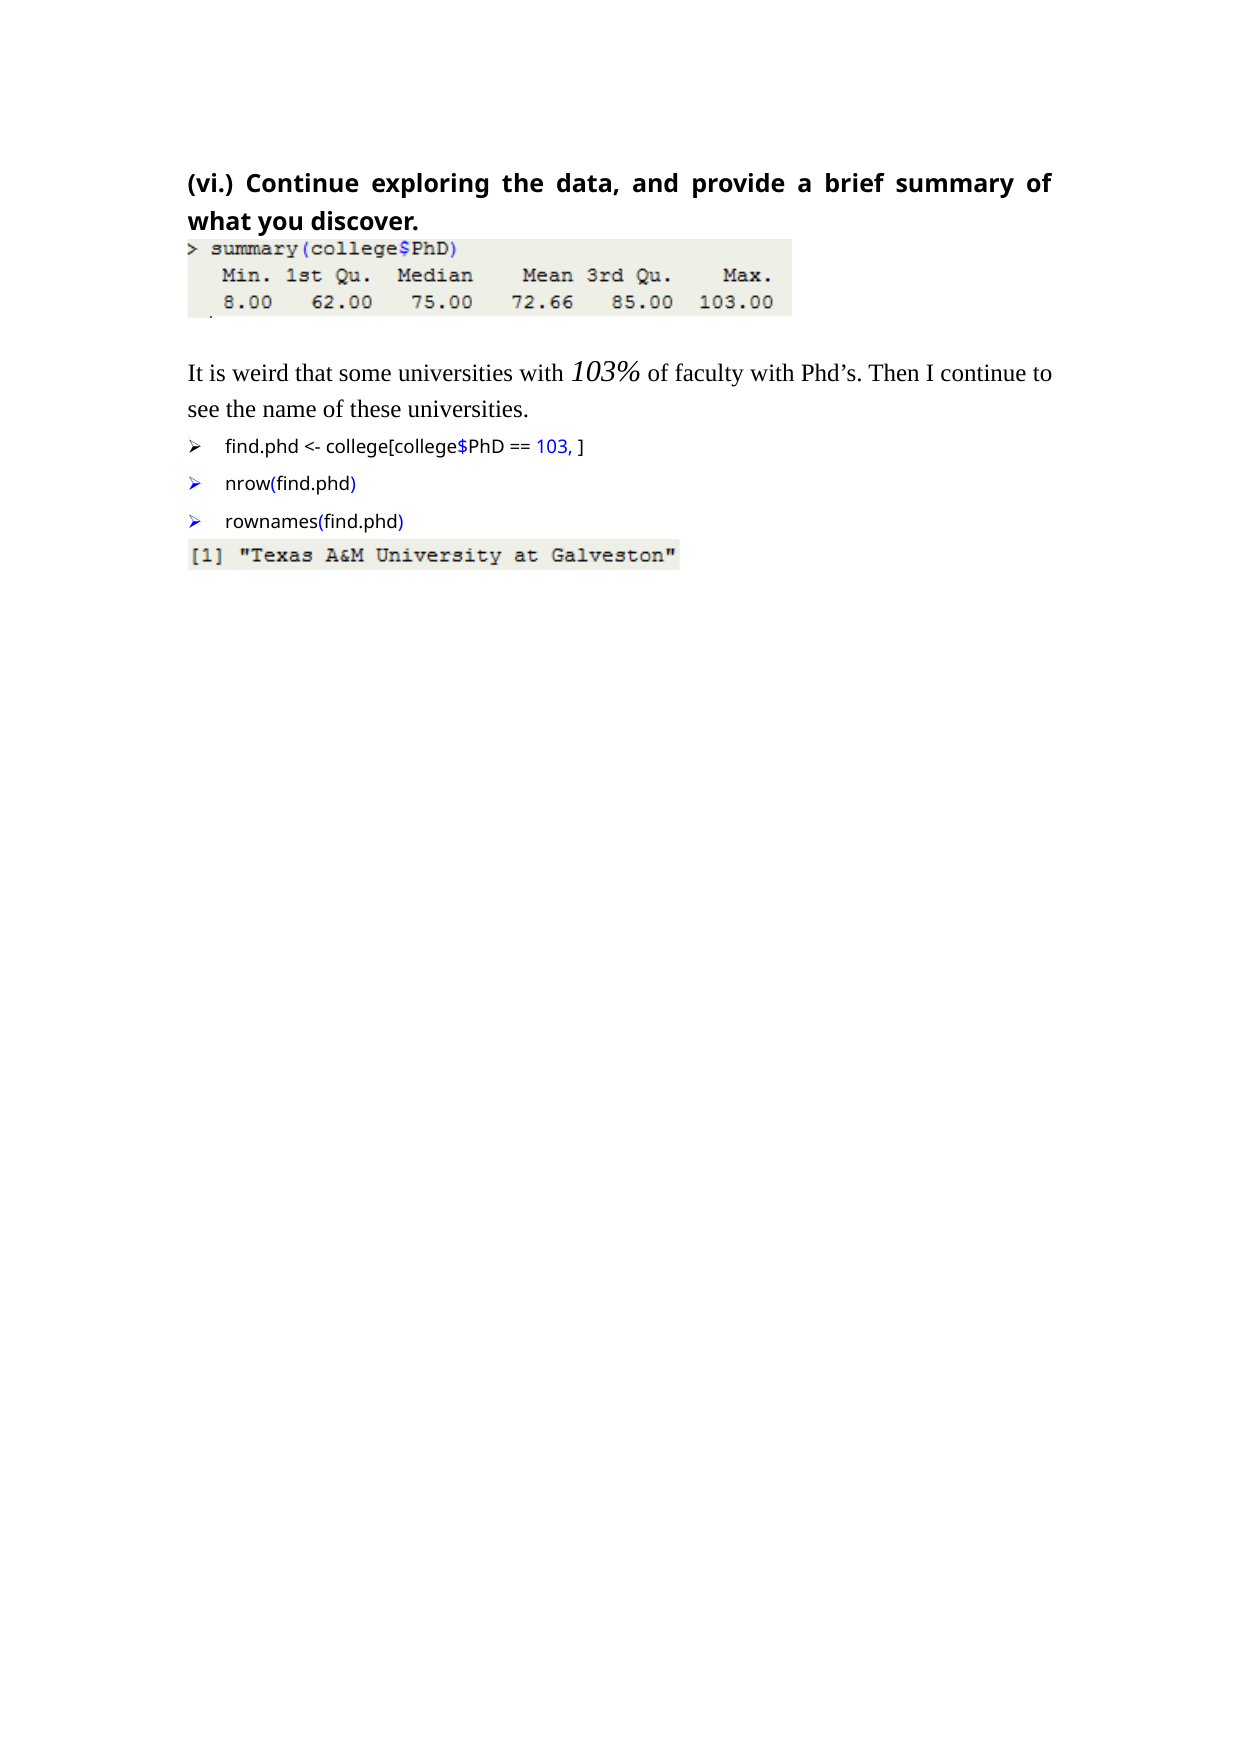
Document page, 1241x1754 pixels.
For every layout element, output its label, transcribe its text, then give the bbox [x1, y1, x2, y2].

text (vi.) Continue exploring the data, and provide a brief summary of what you discover. [187, 164, 1053, 239]
picture [187, 539, 680, 570]
text It is weird that some universities with 103% of faculty with Phd’s. Then I continue to see the name of these universities. [187, 352, 1053, 427]
picture [187, 239, 793, 318]
list nrow(find.phd) [187, 464, 1053, 502]
list find.phd <- college[college$PhD == 103, ] [187, 427, 1053, 464]
list rownames(find.phd) [187, 502, 1053, 539]
